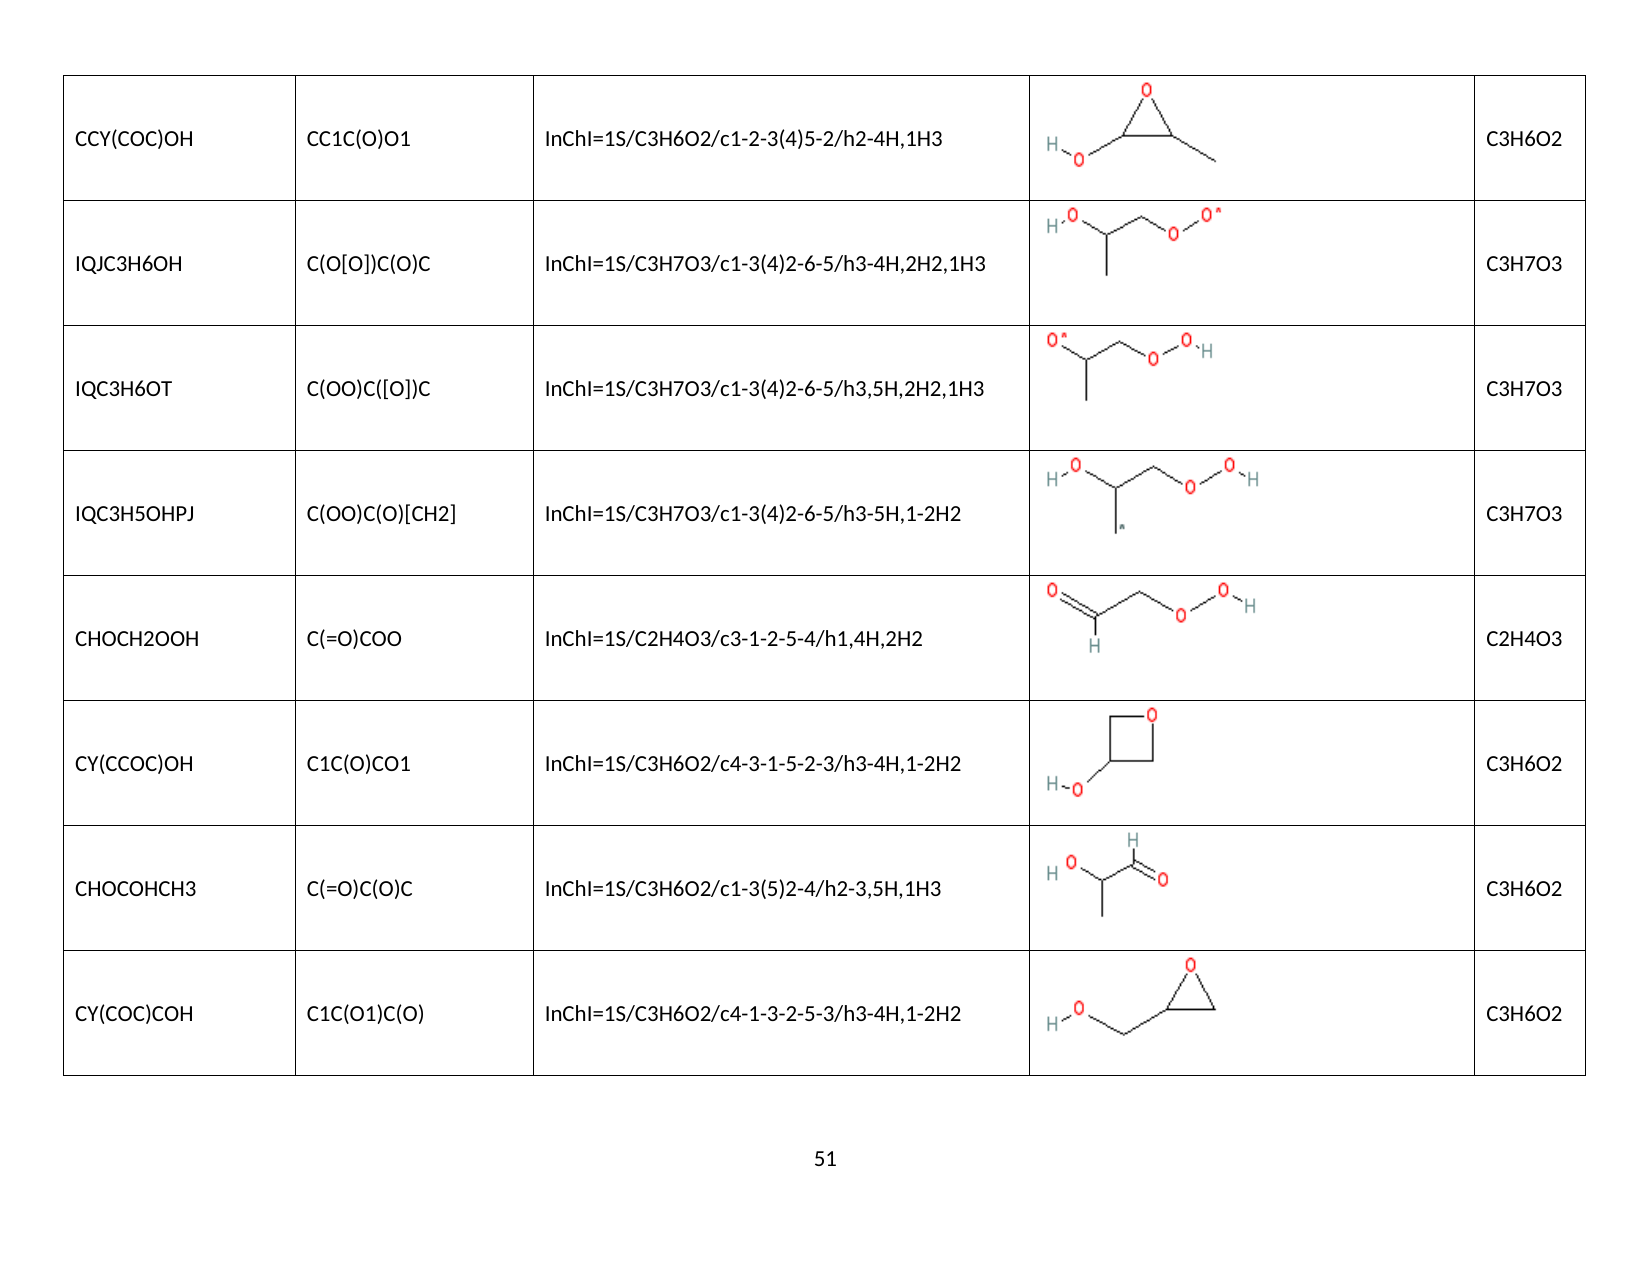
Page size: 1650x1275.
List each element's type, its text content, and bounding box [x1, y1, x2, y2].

table_cell C1C(O)CO1 [296, 701, 533, 825]
picture [1041, 951, 1224, 1044]
table_cell CY(CCOC)OH [64, 701, 295, 825]
table_cell InChI=1S/C3H7O3/c1-3(4)2-6-5/h3,5H,2H2,1H3 [534, 326, 1029, 450]
table_cell InChI=1S/C2H4O3/c3-1-2-5-4/h1,4H,2H2 [534, 576, 1029, 700]
picture [1041, 76, 1224, 175]
table_cell C(OO)C(O)[CH2] [296, 451, 533, 575]
table_cell C2H4O3 [1475, 576, 1585, 700]
table_cell [1030, 576, 1474, 700]
table_cell InChI=1S/C3H6O2/c4-1-3-2-5-3/h3-4H,1-2H2 [534, 951, 1029, 1075]
table_cell C3H7O3 [1475, 201, 1585, 325]
picture [1041, 201, 1229, 284]
picture [1041, 701, 1165, 805]
table_cell C3H6O2 [1475, 76, 1585, 200]
table_cell IQJC3H6OH [64, 201, 295, 325]
table_cell CC1C(O)O1 [296, 76, 533, 200]
table_cell [1030, 76, 1474, 200]
table_cell [1030, 201, 1474, 325]
picture [1041, 576, 1263, 661]
table_cell InChI=1S/C3H6O2/c1-2-3(4)5-2/h2-4H,1H3 [534, 76, 1029, 200]
table_cell C3H7O3 [1475, 326, 1585, 450]
table_cell [1030, 451, 1474, 575]
table_cell C3H7O3 [1475, 451, 1585, 575]
table_cell [1030, 701, 1474, 825]
table_cell C(O[O])C(O)C [296, 201, 533, 325]
table_cell InChI=1S/C3H7O3/c1-3(4)2-6-5/h3-5H,1-2H2 [534, 451, 1029, 575]
table_cell IQC3H5OHPJ [64, 451, 295, 575]
table_cell CHOCOHCH3 [64, 826, 295, 950]
table_cell C(=O)COO [296, 576, 533, 700]
table_cell [1030, 326, 1474, 450]
picture [1041, 451, 1266, 542]
table_cell InChI=1S/C3H7O3/c1-3(4)2-6-5/h3-4H,2H2,1H3 [534, 201, 1029, 325]
table_cell [1030, 826, 1474, 950]
table_cell CY(COC)COH [64, 951, 295, 1075]
table_cell CHOCH2OOH [64, 576, 295, 700]
table_cell C(OO)C([O])C [296, 326, 533, 450]
table_cell C(=O)C(O)C [296, 826, 533, 950]
table_cell CCY(COC)OH [64, 76, 295, 200]
table_cell InChI=1S/C3H6O2/c1-3(5)2-4/h2-3,5H,1H3 [534, 826, 1029, 950]
table_cell IQC3H6OT [64, 326, 295, 450]
table_cell C3H6O2 [1475, 826, 1585, 950]
table_cell C1C(O1)C(O) [296, 951, 533, 1075]
picture [1041, 826, 1176, 925]
table_cell C3H6O2 [1475, 701, 1585, 825]
table_cell C3H6O2 [1475, 951, 1585, 1075]
picture [1041, 326, 1219, 409]
table_cell [1030, 951, 1474, 1075]
table_cell InChI=1S/C3H6O2/c4-3-1-5-2-3/h3-4H,1-2H2 [534, 701, 1029, 825]
